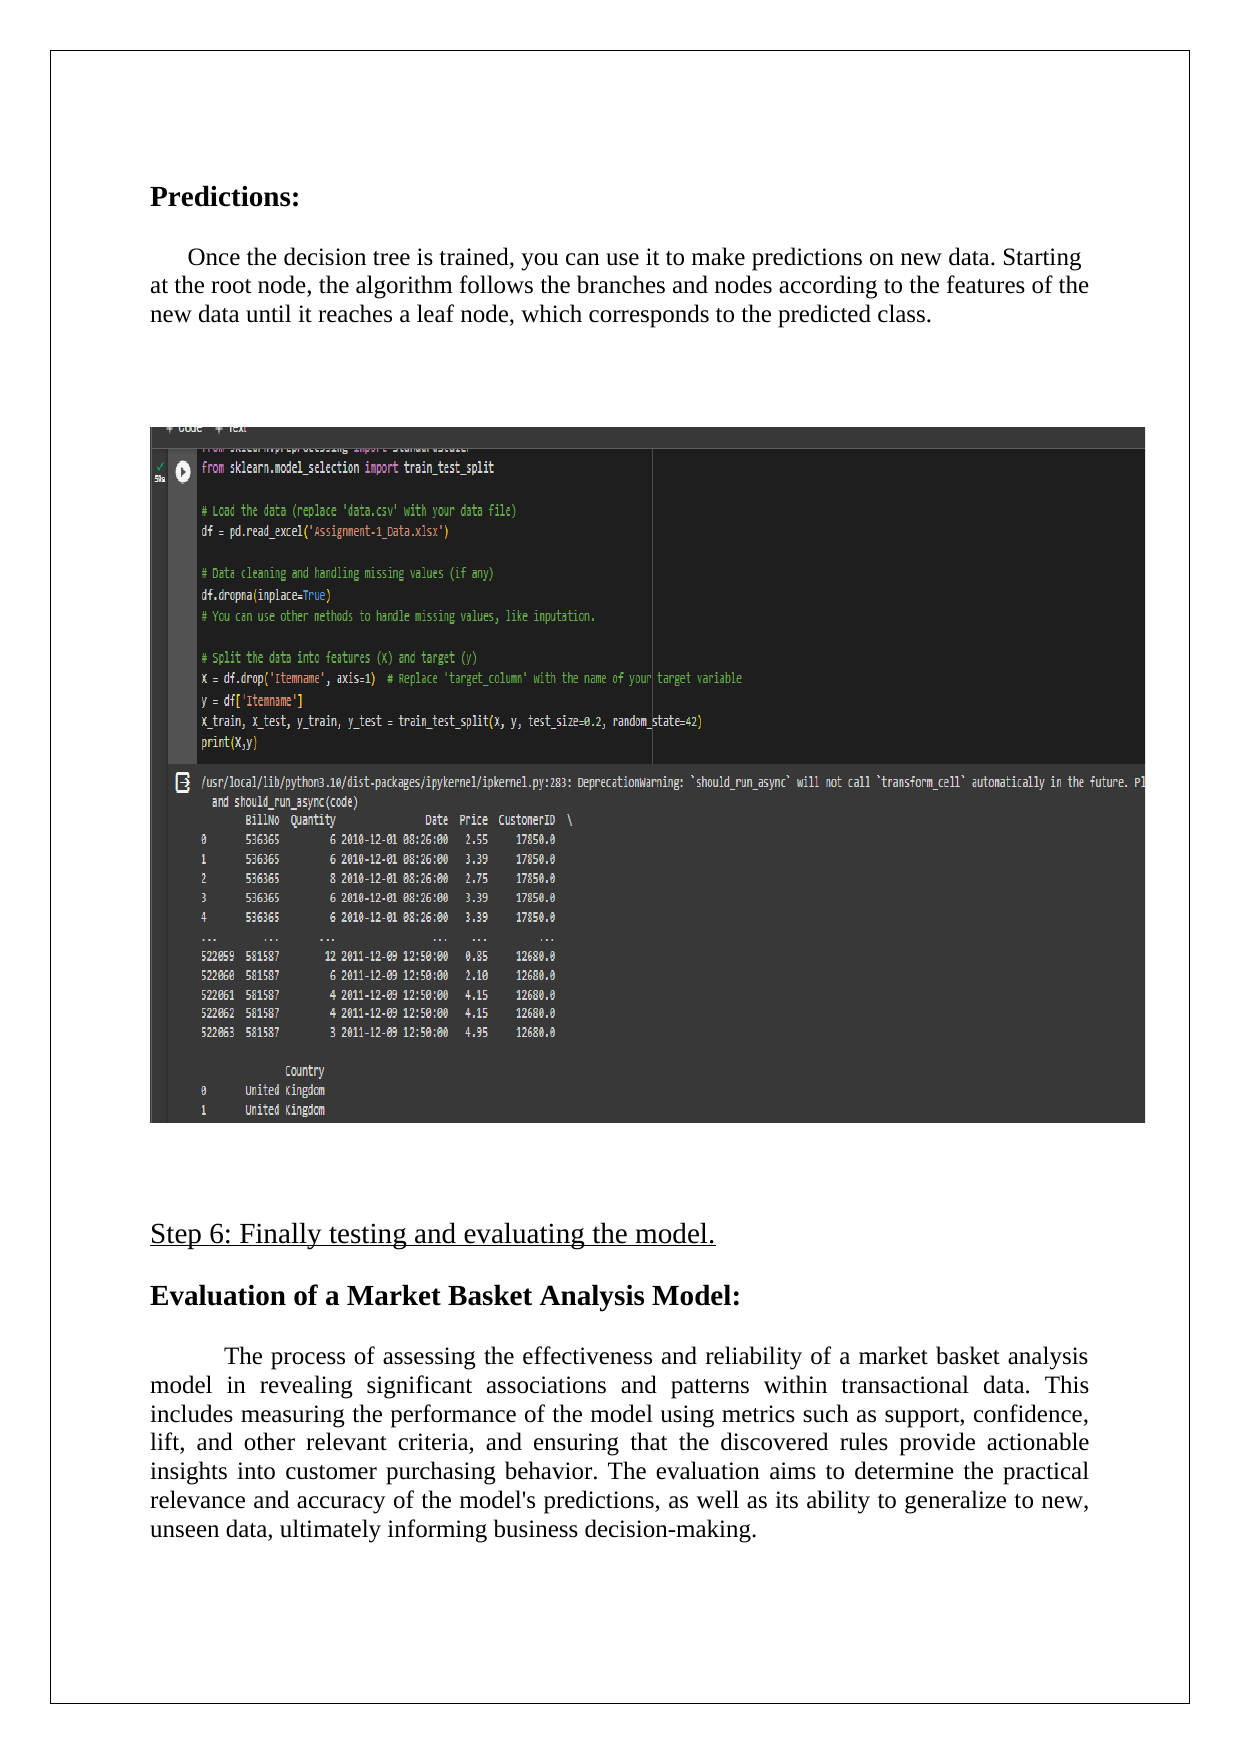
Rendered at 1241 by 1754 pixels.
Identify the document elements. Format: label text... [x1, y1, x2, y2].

picture [150, 427, 1146, 1129]
text Evaluation of a Market Basket Analysis Model: [150, 1278, 1090, 1312]
text Step 6: Finally testing and evaluating the model. [150, 1216, 1090, 1249]
text The process of assessing the effectiveness and reliability of a market basket analysis model in revealing significant associations and patterns within transactional data. This includes measuring the performance of the model using metrics such as support, confidence, lift, and other relevant criteria, and ensuring that the discovered rules provide actionable insights into customer purchasing behavior. The evaluation aims to determine the practical relevance and accuracy of the model's predictions, as well as its ability to generalize to new, unseen data, ultimately informing business decision-making. [150, 1341, 1090, 1542]
text Once the decision tree is trained, you can use it to make predictions on new data. Starting at the root node, the algorithm follows the branches and nodes according to the features of the new data until it reaches a leaf node, which corresponds to the predicted class. [150, 242, 1090, 328]
text Predictions: [150, 179, 1090, 213]
